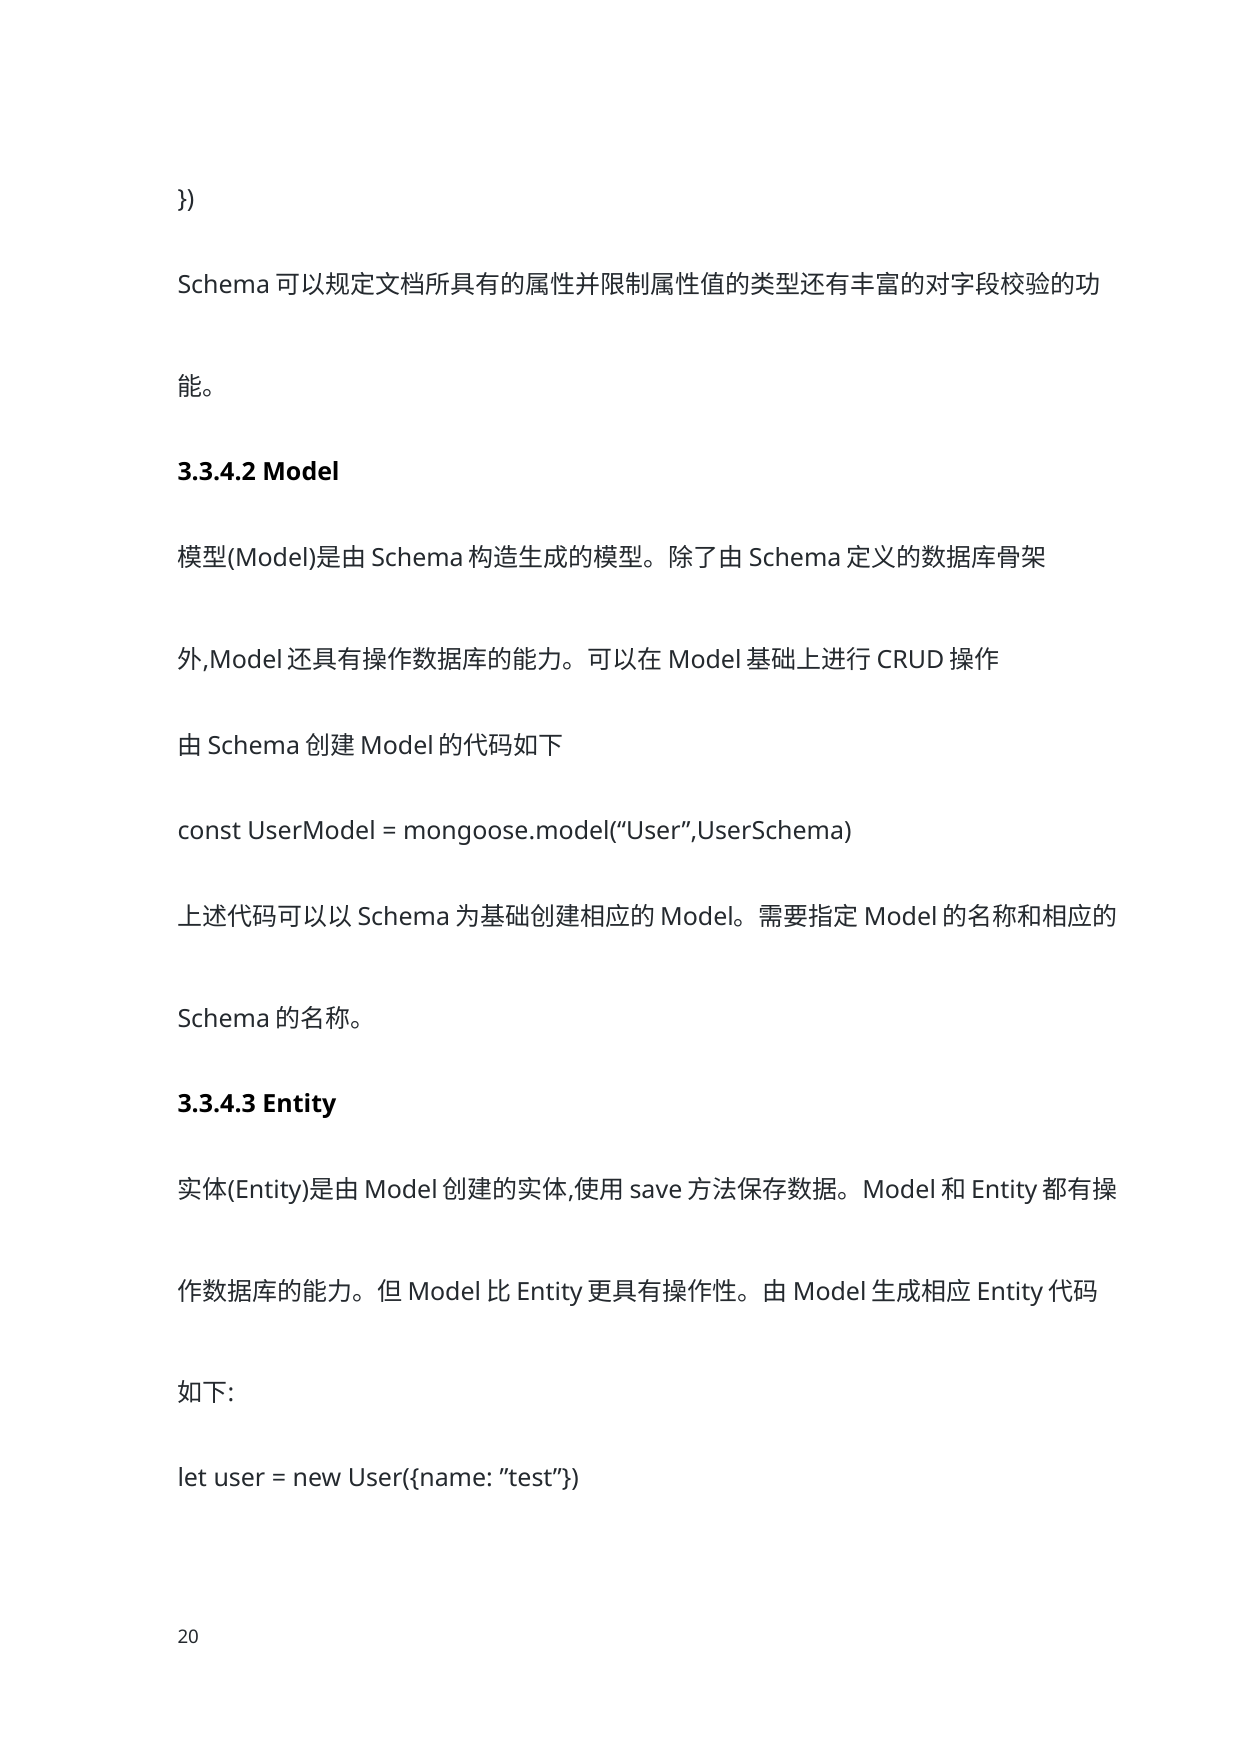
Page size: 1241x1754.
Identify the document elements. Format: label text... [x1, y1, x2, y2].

text 由Schema创建Model的代码如下 [177, 709, 1122, 777]
text let user = new User({name: ”test”}) [177, 1443, 1122, 1511]
subtitle 3.3.4.2 Model [177, 437, 1122, 504]
text const UserModel = mongoose.model(“User”,UserSchema) [177, 796, 1122, 863]
text 模型(Model)是由Schema构造生成的模型。除了由Schema定义的数据库骨架外,Model还具有操作数据库的能力。可以在Model基础上进行CRUD操作 [177, 522, 1122, 691]
text 实体(Entity)是由Model创建的实体,使用save方法保存数据。Model和Entity都有操作数据库的能力。但Model比Entity更具有操作性。由Model生成相应Entity代码如下: [177, 1153, 1122, 1425]
text 上述代码可以以Schema为基础创建相应的Model。需要指定Model的名称和相应的Schema的名称。 [177, 880, 1122, 1050]
text }) [177, 164, 1122, 232]
text Schema可以规定文档所具有的属性并限制属性值的类型还有丰富的对字段校验的功能。 [177, 249, 1122, 418]
subtitle 3.3.4.3 Entity [177, 1068, 1122, 1136]
